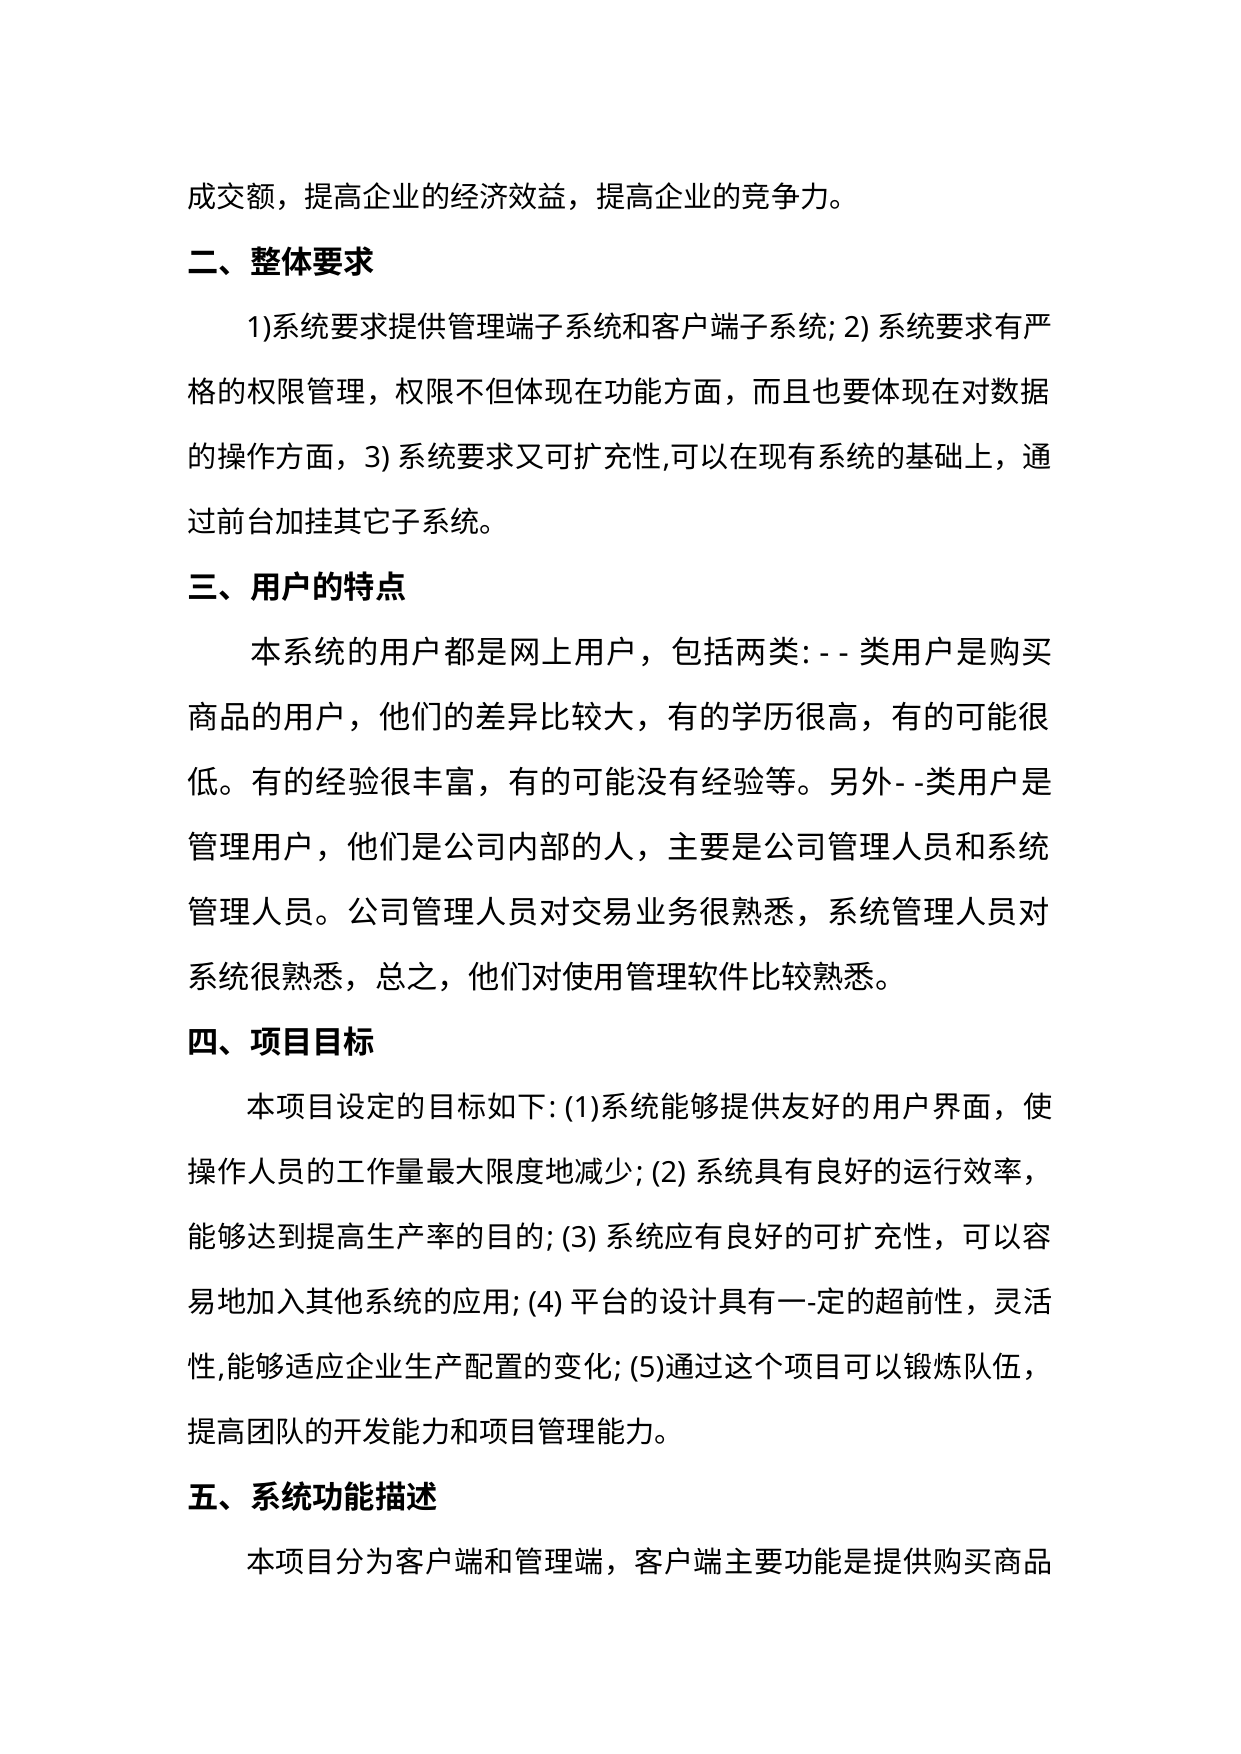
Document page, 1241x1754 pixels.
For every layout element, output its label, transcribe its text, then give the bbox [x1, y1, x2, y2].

list 系统功能描述 [187, 1462, 1053, 1527]
list 1)系统要求提供管理端子系统和客户端子系统; 2) 系统要求有严格的权限管理，权限不但体现在功能方面，而且也要体现在对数据的操作方面，3) 系统要求又可扩充性,可以在现有系统的基础上，通过前台加挂其它子系统。 [187, 292, 1053, 552]
list 整体要求 [187, 227, 1053, 292]
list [187, 1527, 1053, 1592]
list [187, 162, 1053, 227]
list 本系统的用户都是网上用户，包括两类: - - 类用户是购买商品的用户，他们的差异比较大，有的学历很高，有的可能很低。有的经验很丰富，有的可能没有经验等。另外- -类用户是管理用户，他们是公司内部的人，主要是公司管理人员和系统管理人员。公司管理人员对交易业务很熟悉，系统管理人员对系统很熟悉，总之，他们对使用管理软件比较熟悉。 [187, 617, 1053, 1007]
list 用户的特点 [187, 552, 1053, 617]
list 本项目设定的目标如下: (1)系统能够提供友好的用户界面，使操作人员的工作量最大限度地减少; (2) 系统具有良好的运行效率，能够达到提高生产率的目的; (3) 系统应有良好的可扩充性，可以容易地加入其他系统的应用; (4) 平台的设计具有一-定的超前性，灵活性,能够适应企业生产配置的变化; (5)通过这个项目可以锻炼队伍，提高团队的开发能力和项目管理能力。 [187, 1072, 1053, 1462]
list 项目目标 [187, 1007, 1053, 1072]
